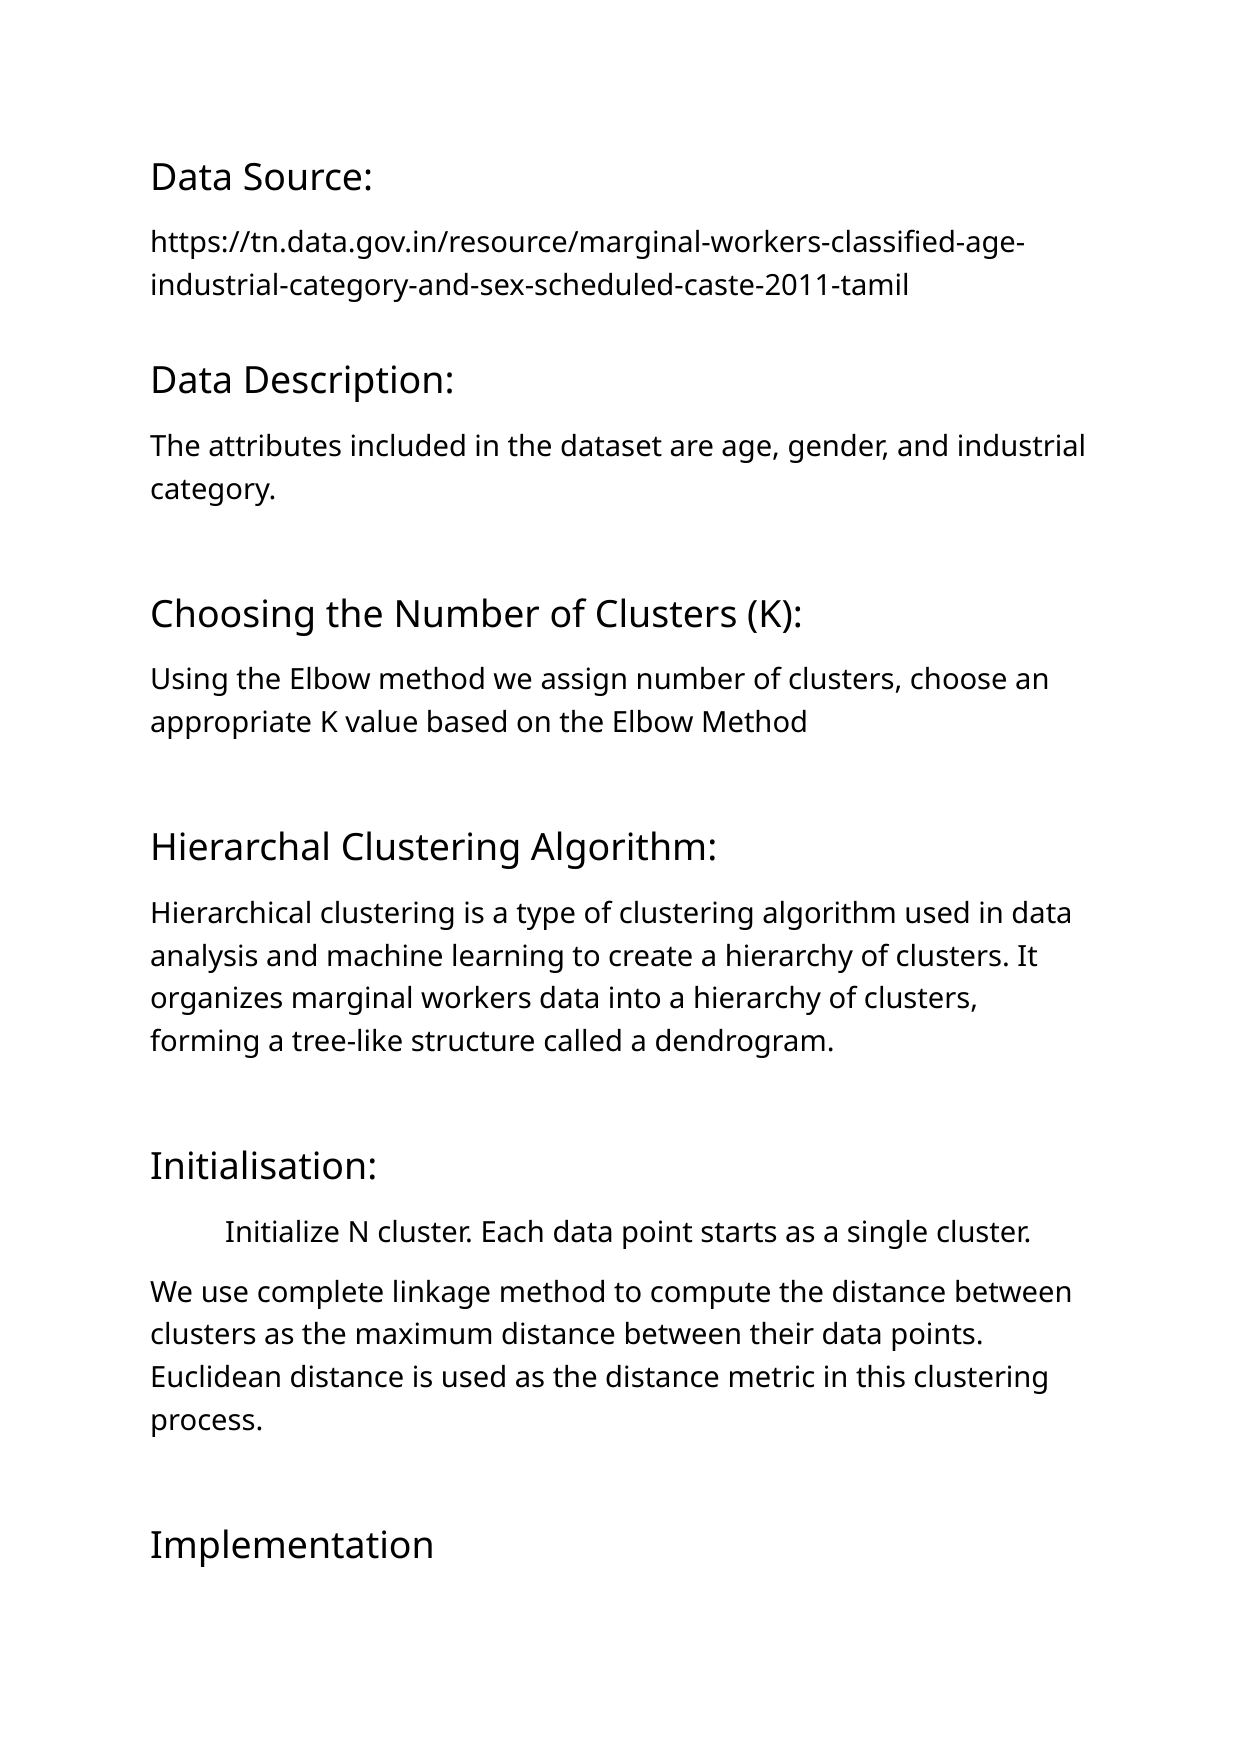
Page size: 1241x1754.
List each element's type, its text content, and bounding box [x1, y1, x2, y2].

text Implementation [150, 1518, 1090, 1569]
text Hierarchical clustering is a type of clustering algorithm used in data analysis and machine learning to create a hierarchy of clusters. It organizes marginal workers data into a hierarchy of clusters, forming a tree-like structure called a dendrogram. [150, 892, 1090, 1060]
text Using the Elbow method we assign number of clusters, choose an appropriate K value based on the Elbow Method [150, 659, 1090, 741]
text https://tn.data.gov.in/resource/marginal-workers-classified-age-industrial-category-and-sex-scheduled-caste-2011-tamil [150, 222, 1090, 334]
text Hierarchal Clustering Algorithm: [150, 820, 1090, 871]
text Initialize N cluster. Each data point starts as a single cluster. [150, 1211, 1090, 1251]
text Initialisation: [150, 1139, 1090, 1191]
text We use complete linkage method to compute the distance between clusters as the maximum distance between their data points. Euclidean distance is used as the distance metric in this clustering process. [150, 1271, 1090, 1439]
text Choosing the Number of Clusters (K): [150, 587, 1090, 638]
text Data Description: [150, 353, 1090, 404]
text Data Source: [150, 150, 1090, 201]
text The attributes included in the dataset are age, gender, and industrial category. [150, 425, 1090, 508]
